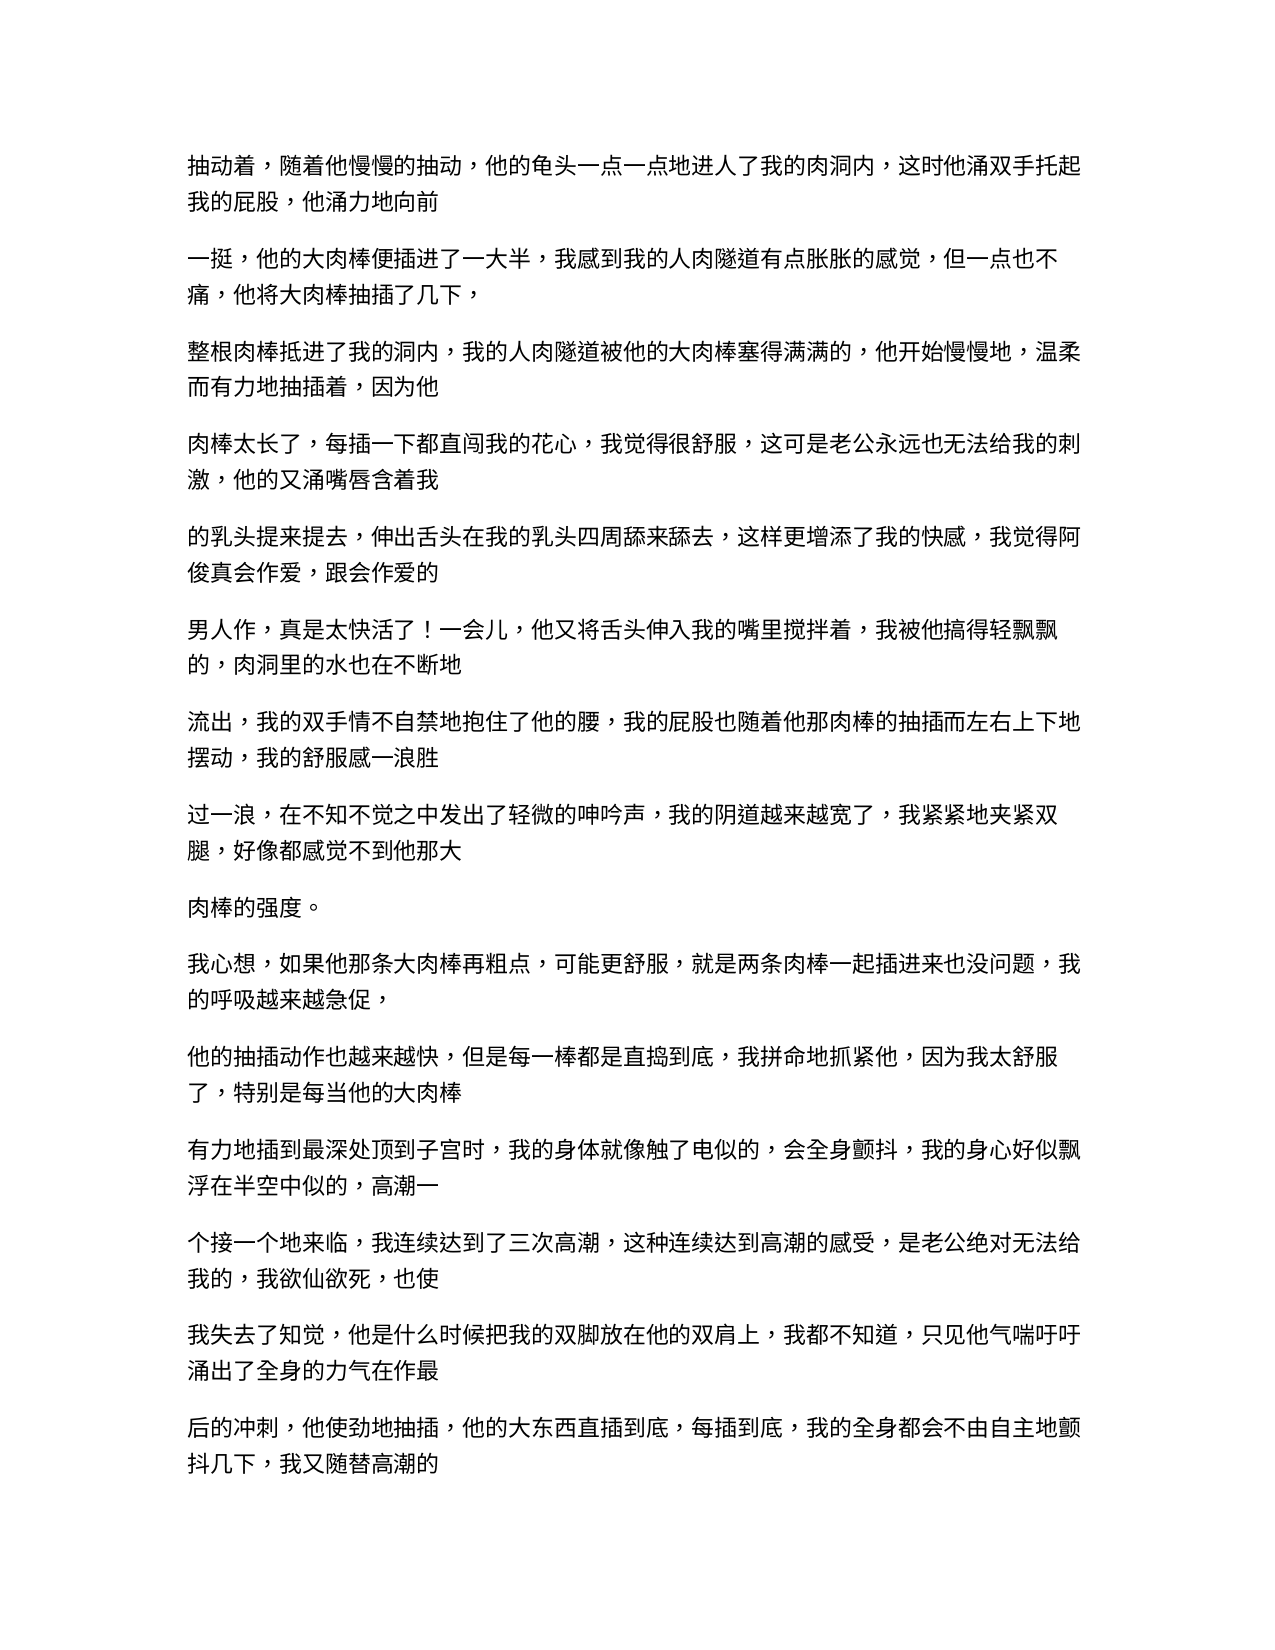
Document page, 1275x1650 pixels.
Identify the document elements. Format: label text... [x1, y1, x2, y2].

text 一挺，他的大肉棒便插进了一大半，我感到我的人肉隧道有点胀胀的感觉，但一点也不痛，他将大肉棒抽插了几下， [187, 243, 1087, 310]
text 的乳头提来提去，伸出舌头在我的乳头四周舔来舔去，这样更增添了我的快感，我觉得阿俊真会作爱，跟会作爱的 [187, 521, 1087, 588]
text 过一浪，在不知不觉之中发出了轻微的呻吟声，我的阴道越来越宽了，我紧紧地夹紧双腿，好像都感觉不到他那大 [187, 799, 1087, 866]
text 后的冲刺，他使劲地抽插，他的大东西直插到底，每插到底，我的全身都会不由自主地颤抖几下，我又随替高潮的 [187, 1412, 1087, 1479]
text 男人作，真是太快活了！一会儿，他又将舌头伸入我的嘴里搅拌着，我被他搞得轻飘飘的，肉洞里的水也在不断地 [187, 613, 1087, 681]
text 流出，我的双手情不自禁地抱住了他的腰，我的屁股也随着他那肉棒的抽插而左右上下地摆动，我的舒服感一浪胜 [187, 706, 1087, 773]
text 肉棒太长了，每插一下都直闯我的花心，我觉得很舒服，这可是老公永远也无法给我的刺激，他的又涌嘴唇含着我 [187, 428, 1087, 495]
text 我失去了知觉，他是什么时候把我的双脚放在他的双肩上，我都不知道，只见他气喘吁吁涌出了全身的力气在作最 [187, 1319, 1087, 1386]
text 有力地插到最深处顶到子宫时，我的身体就像触了电似的，会全身颤抖，我的身心好似飘浮在半空中似的，高潮一 [187, 1134, 1087, 1201]
text 肉棒的强度。 [187, 892, 1087, 923]
text 我心想，如果他那条大肉棒再粗点，可能更舒服，就是两条肉棒一起插进来也没问题，我的呼吸越来越急促， [187, 948, 1087, 1016]
text 个接一个地来临，我连续达到了三次高潮，这种连续达到高潮的感受，是老公绝对无法给我的，我欲仙欲死，也使 [187, 1227, 1087, 1294]
text 他的抽插动作也越来越快，但是每一棒都是直捣到底，我拼命地抓紧他，因为我太舒服了，特别是每当他的大肉棒 [187, 1041, 1087, 1108]
text 抽动着，随着他慢慢的抽动，他的龟头一点一点地进人了我的肉洞内，这时他涌双手托起我的屁股，他涌力地向前 [187, 150, 1087, 217]
text 整根肉棒抵进了我的洞内，我的人肉隧道被他的大肉棒塞得满满的，他开始慢慢地，温柔而有力地抽插着，因为他 [187, 335, 1087, 403]
